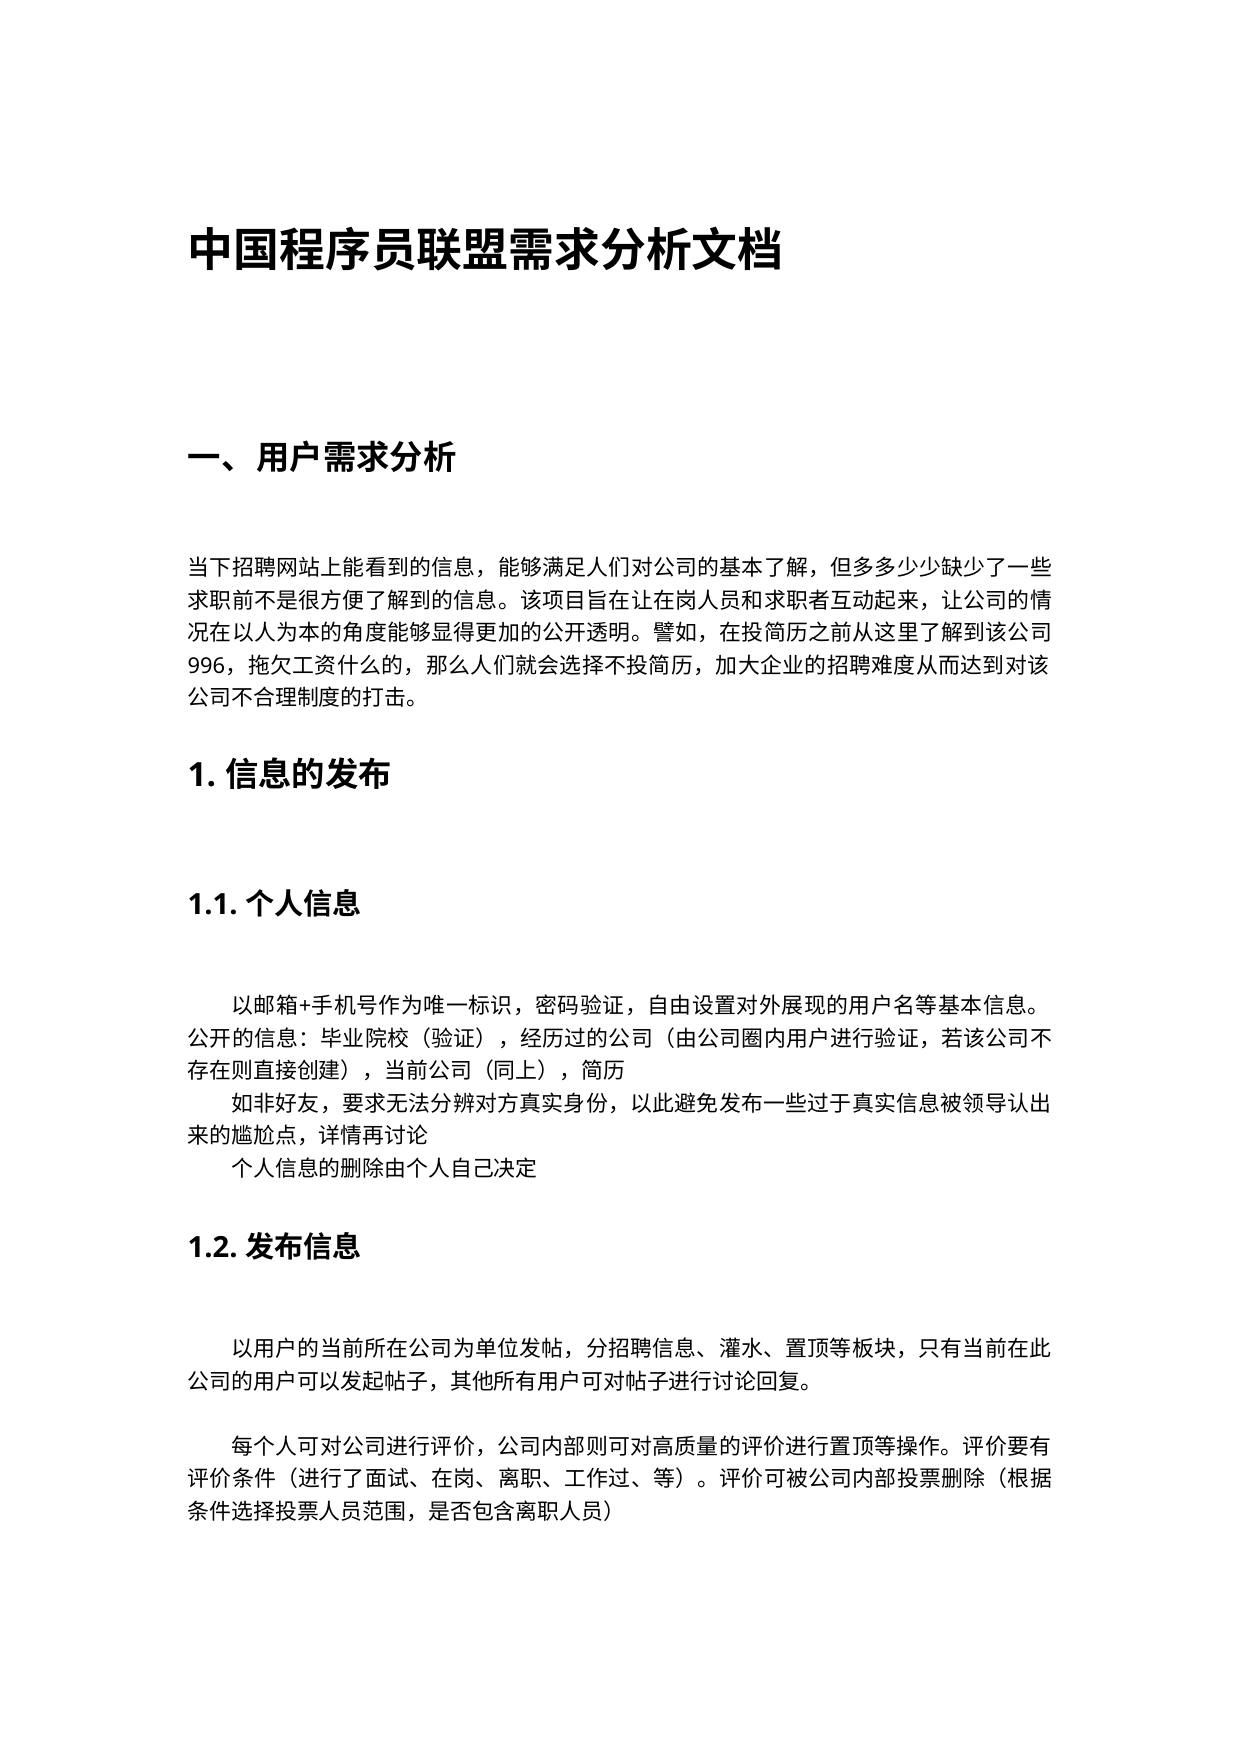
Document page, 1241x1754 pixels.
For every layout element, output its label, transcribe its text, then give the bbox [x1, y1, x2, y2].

text 当下招聘网站上能看到的信息，能够满足人们对公司的基本了解，但多多少少缺少了一些求职前不是很方便了解到的信息。该项目旨在让在岗人员和求职者互动起来，让公司的情况在以人为本的角度能够显得更加的公开透明。譬如，在投简历之前从这里了解到该公司996，拖欠工资什么的，那么人们就会选择不投简历，加大企业的招聘难度从而达到对该公司不合理制度的打击。 [187, 550, 1053, 712]
text 以邮箱+手机号作为唯一标识，密码验证，自由设置对外展现的用户名等基本信息。公开的信息：毕业院校（验证），经历过的公司（由公司圈内用户进行验证，若该公司不存在则直接创建），当前公司（同上），简历 [187, 988, 1053, 1085]
text 个人信息的删除由个人自己决定 [187, 1150, 1053, 1183]
subtitle 用户需求分析 [187, 423, 1053, 488]
text 如非好友，要求无法分辨对方真实身份，以此避免发布一些过于真实信息被领导认出来的尴尬点，详情再讨论 [187, 1085, 1053, 1150]
subtitle 1.2. 发布信息 [187, 1212, 1053, 1277]
text 每个人可对公司进行评价，公司内部则可对高质量的评价进行置顶等操作。评价要有评价条件（进行了面试、在岗、离职、工作过、等）。评价可被公司内部投票删除（根据条件选择投票人员范围，是否包含离职人员） [187, 1428, 1053, 1526]
subtitle 1. 信息的发布 [187, 739, 1053, 804]
subtitle 中国程序员联盟需求分析文档 [187, 197, 1053, 295]
subtitle 1.1. 个人信息 [187, 869, 1053, 934]
text 以用户的当前所在公司为单位发帖，分招聘信息、灌水、置顶等板块，只有当前在此公司的用户可以发起帖子，其他所有用户可对帖子进行讨论回复。 [187, 1331, 1053, 1396]
